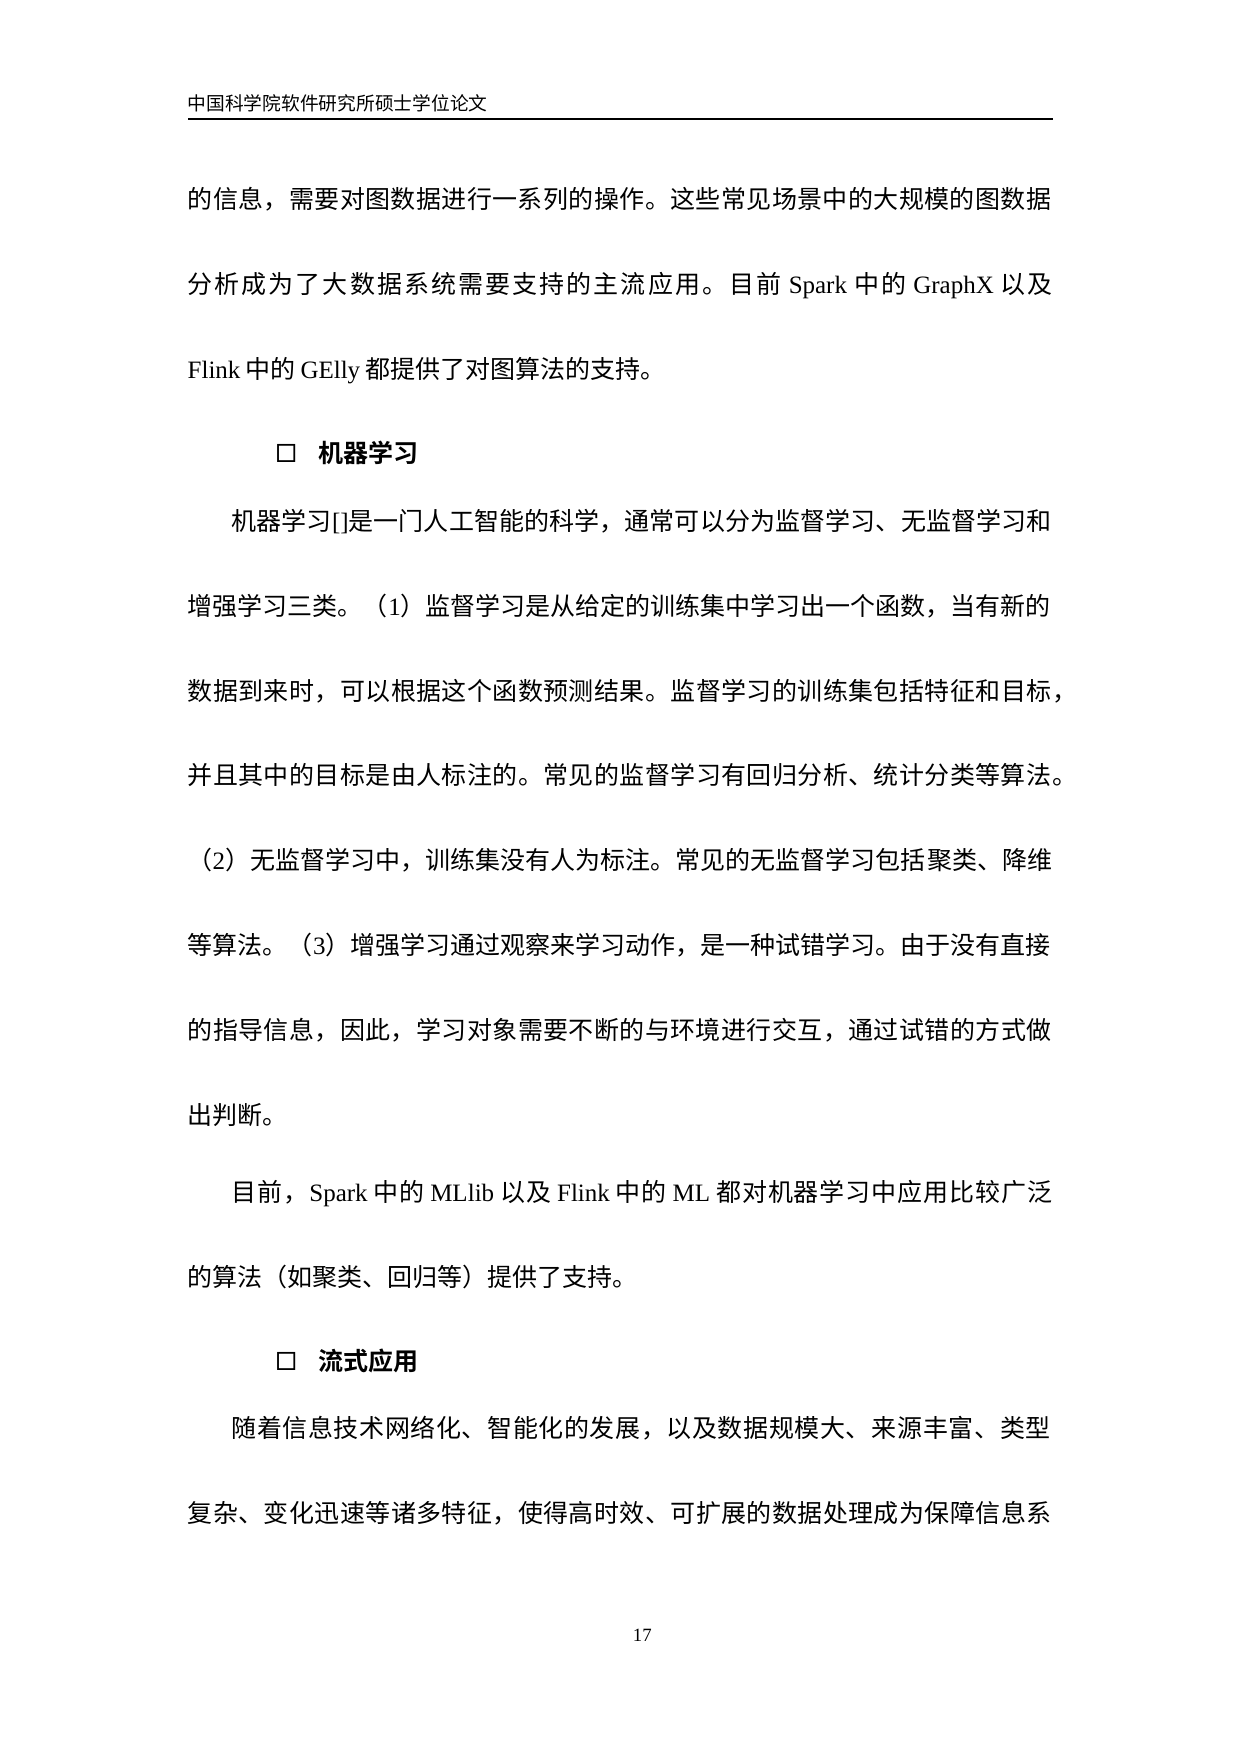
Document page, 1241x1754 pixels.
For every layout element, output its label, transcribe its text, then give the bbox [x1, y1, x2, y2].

text 机器学习 [275, 417, 1053, 485]
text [187, 1393, 1053, 1546]
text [187, 164, 1053, 402]
text 机器学习[]是一门人工智能的科学，通常可以分为监督学习、无监督学习和增强学习三类。（1）监督学习是从给定的训练集中学习出一个函数，当有新的数据到来时，可以根据这个函数预测结果。监督学习的训练集包括特征和目标，并且其中的目标是由人标注的。常见的监督学习有回归分析、统计分类等算法。（2）无监督学习中，训练集没有人为标注。常见的无监督学习包括聚类、降维等算法。（3）增强学习通过观察来学习动作，是一种试错学习。由于没有直接的指导信息，因此，学习对象需要不断的与环境进行交互，通过试错的方式做出判断。 [187, 485, 1053, 1147]
text 目前，Spark中的MLlib以及Flink中的ML都对机器学习中应用比较广泛的算法（如聚类、回归等）提供了支持。 [187, 1157, 1053, 1309]
text 流式应用 [275, 1325, 1053, 1393]
